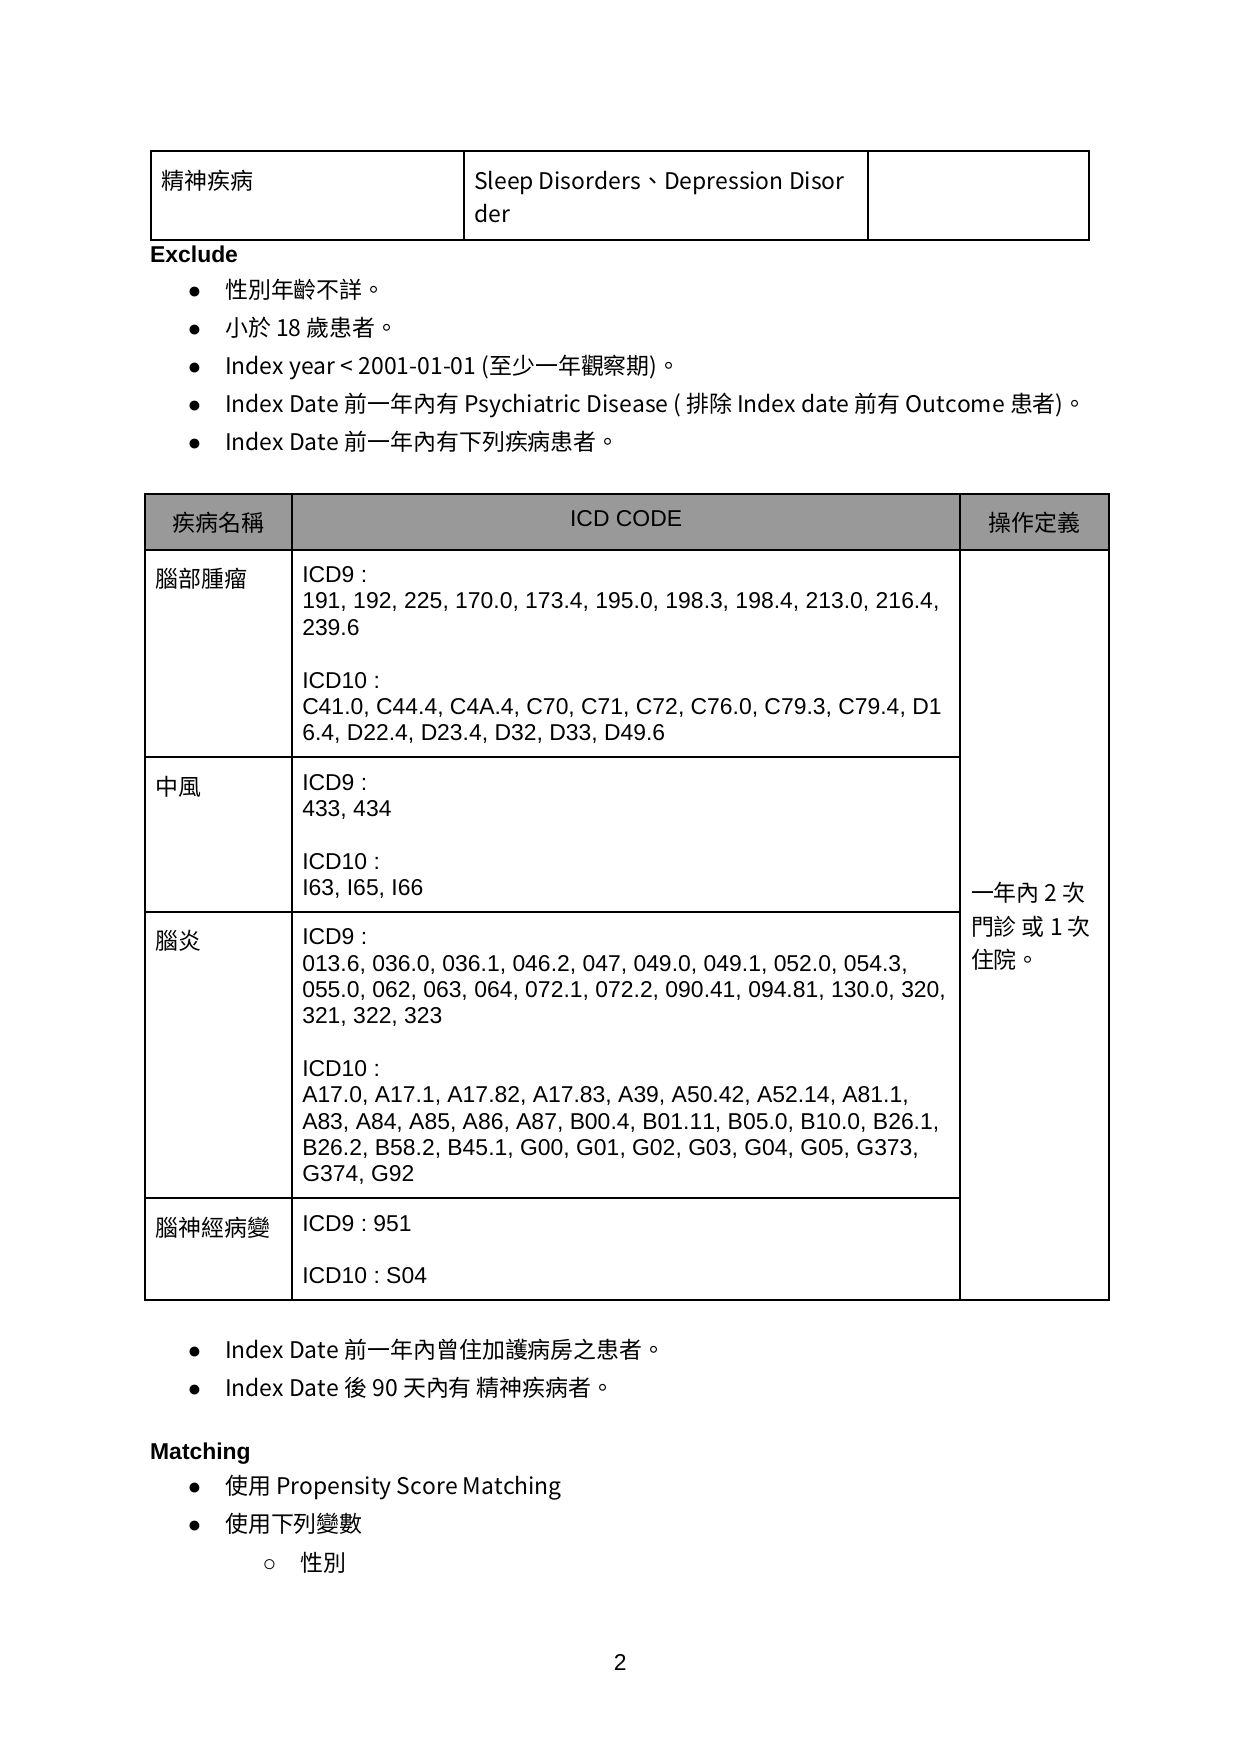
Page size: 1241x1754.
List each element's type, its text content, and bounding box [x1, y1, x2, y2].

table_cell ICD9 : 951 ICD10 : S04 [293, 1199, 959, 1299]
table_cell 腦部腫瘤 [146, 551, 291, 756]
list 使用 Propensity Score Matching [187, 1468, 1090, 1501]
table_cell 一年內 2次門診 或 1 次住院。 [961, 551, 1108, 1299]
table_cell 腦炎 [146, 913, 291, 1197]
table_header 操作定義 [961, 495, 1108, 549]
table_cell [152, 152, 463, 239]
table_cell ICD9 : 013.6, 036.0, 036.1, 046.2, 047, 049.0, 049.1, 052.0, 054.3, 055.0, 062, 063, 064, 072.1, 072.2, 090.41, 094.81, 130.0, 320, 321, 322, 323 ICD10 : A17.0, A17.1, A17.82, A17.83, A39, A50.42, A52.14, A81.1, A83, A84, A85, A86, A87, B00.4, B01.11, B05.0, B10.0, B26.1, B26.2, B58.2, B45.1, G00, G01, G02, G03, G04, G05, G373, G374, G92 [293, 913, 959, 1197]
text Matching [150, 1438, 1090, 1464]
list 性別年齡不詳。 [187, 272, 1090, 305]
table_cell ICD9 : 191, 192, 225, 170.0, 173.4, 195.0, 198.3, 198.4, 213.0, 216.4, 239.6 ICD10 : C41.0, C44.4, C4A.4, C70, C71, C72, C76.0, C79.3, C79.4, D16.4, D22.4, D23.4, D32, D33, D49.6 [293, 551, 959, 756]
list Index Date 後 90 天內有 精神疾病者。 [187, 1369, 1090, 1403]
list 性別 [262, 1544, 1090, 1578]
list 使用下列變數 [187, 1506, 1090, 1539]
list Index year < 2001-01-01 (至少一年觀察期)。 [187, 348, 1090, 381]
table_header ICD CODE [293, 495, 959, 549]
table_header 疾病名稱 [146, 495, 291, 549]
list Index Date 前一年內有下列疾病患者。 [187, 424, 1090, 457]
table_cell 中風 [146, 758, 291, 911]
list Index Date 前一年內曾住加護病房之患者。 [187, 1331, 1090, 1365]
text Exclude [150, 241, 1090, 268]
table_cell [465, 152, 867, 239]
table_cell ICD9 : 433, 434 ICD10 : I63, I65, I66 [293, 758, 959, 911]
list Index Date 前一年內有 Psychiatric Disease ( 排除Index date 前有 Outcome 患者)。 [187, 386, 1090, 419]
list 小於 18 歲患者。 [187, 310, 1090, 343]
table_cell 腦神經病變 [146, 1199, 291, 1299]
